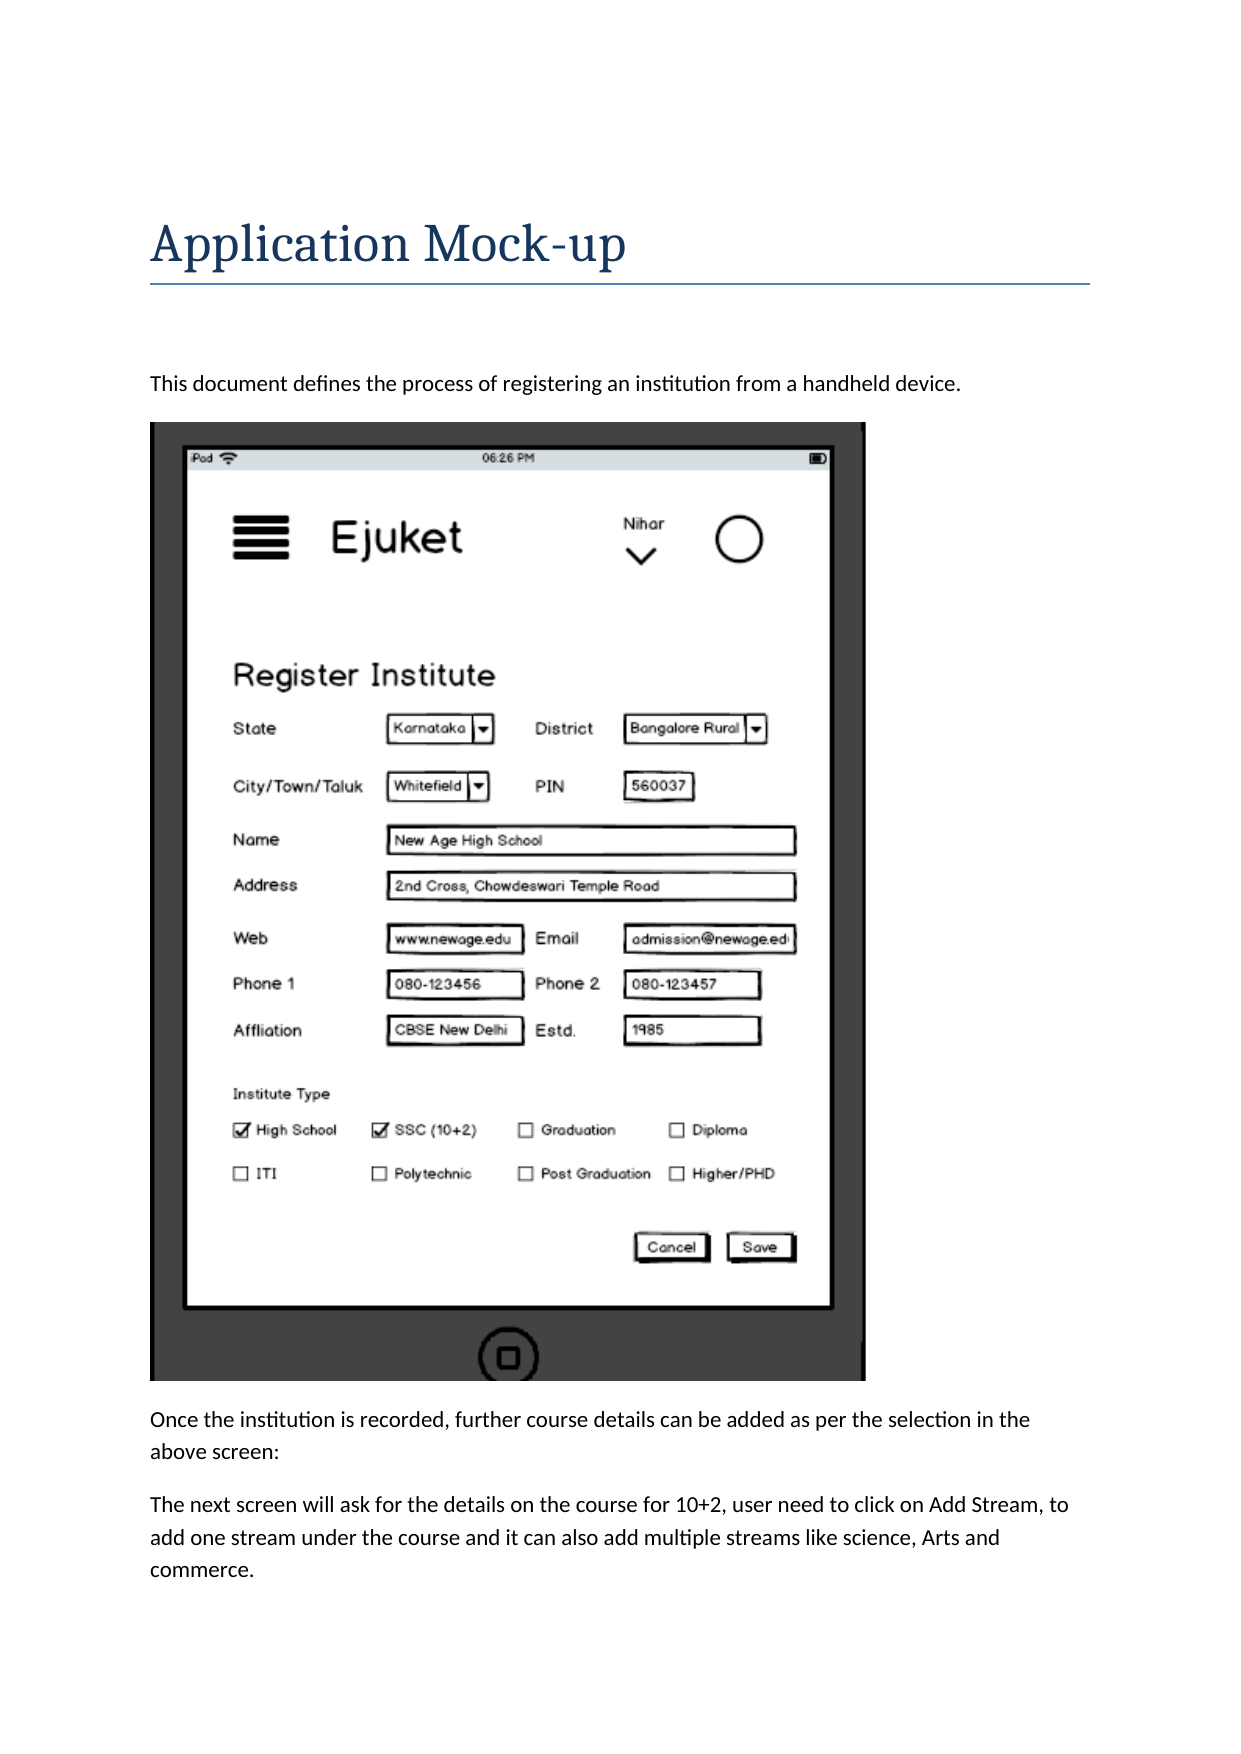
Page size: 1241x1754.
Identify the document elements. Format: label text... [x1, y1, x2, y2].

title Application Mock-up [150, 212, 1090, 283]
text Once the institution is recorded, further course details can be added as per the selection in the above screen: [150, 1405, 1090, 1465]
text This document defines the process of registering an institution from a handheld device. [150, 369, 1090, 397]
text The next screen will ask for the details on the course for 10+2, user need to click on Add Stream, to add one stream under the course and it can also add multiple streams like science, Arts and commerce. [150, 1490, 1090, 1583]
